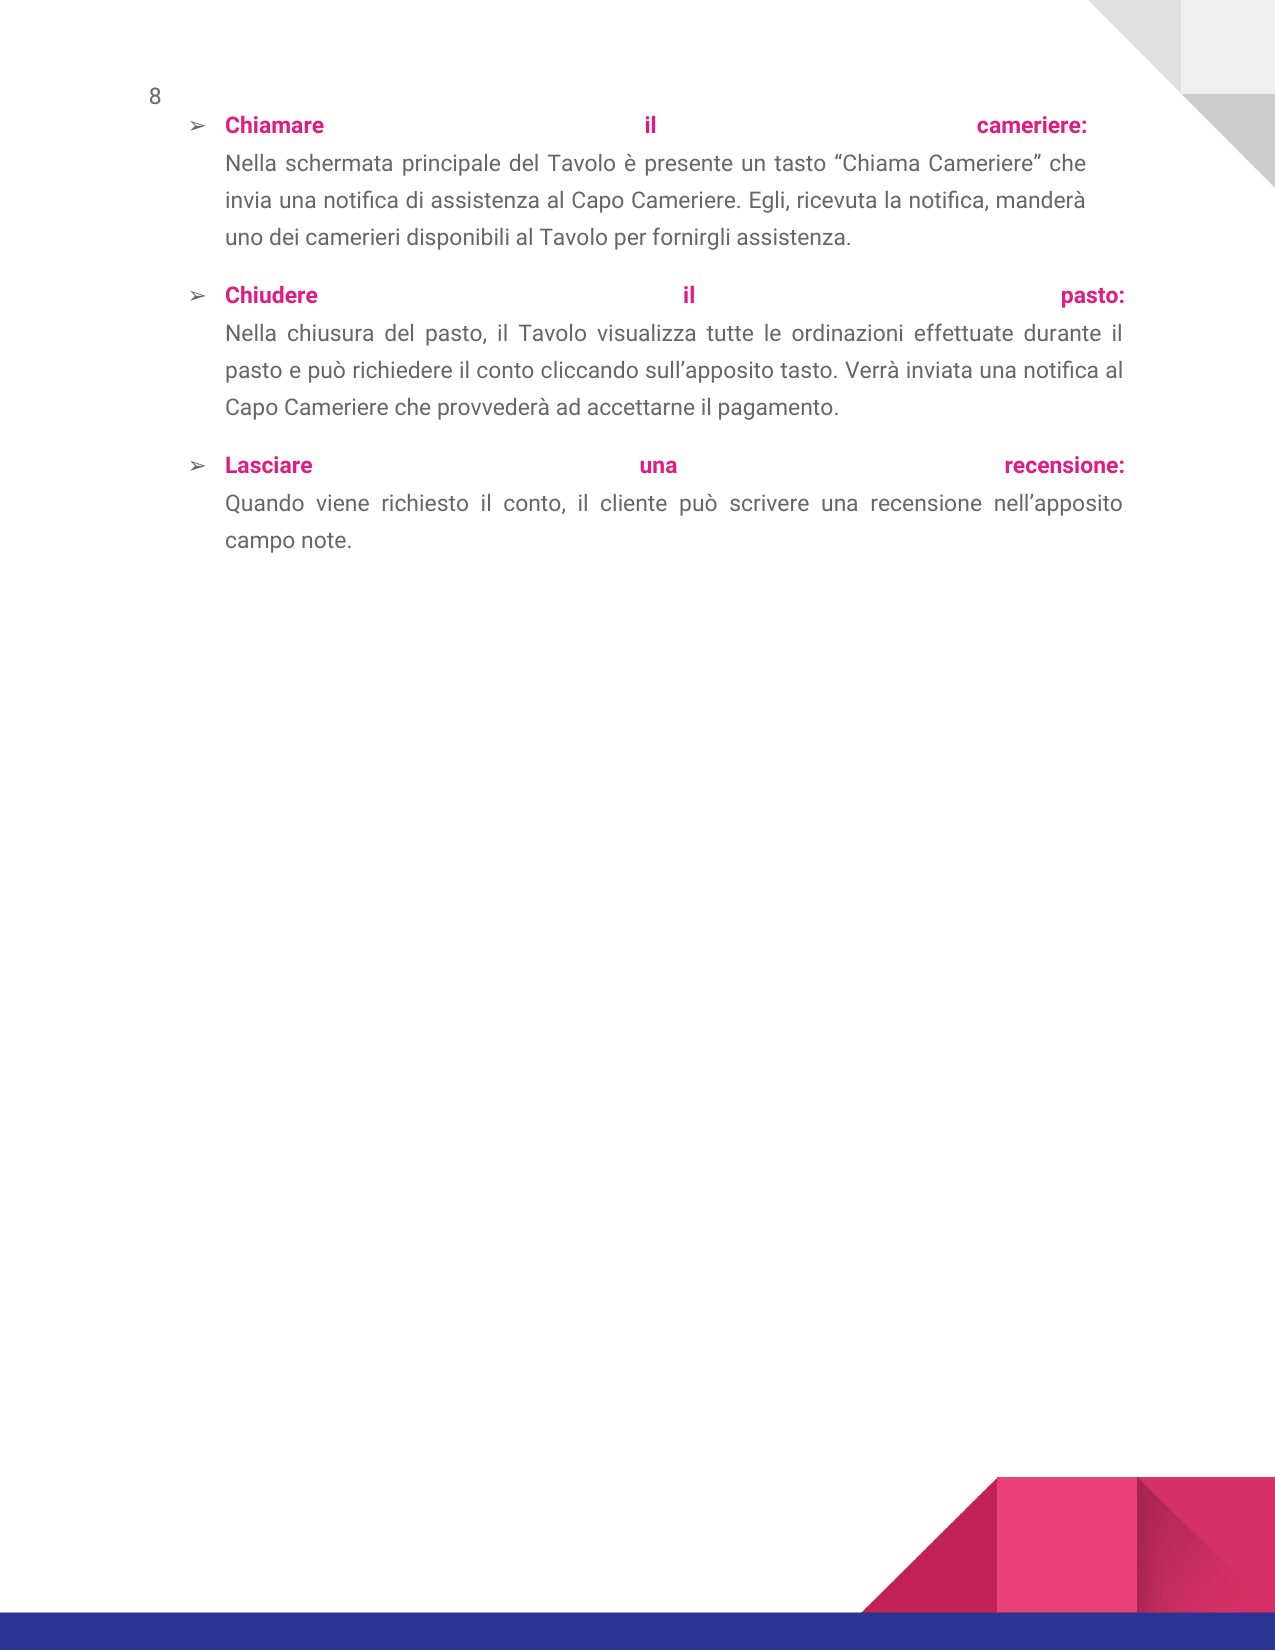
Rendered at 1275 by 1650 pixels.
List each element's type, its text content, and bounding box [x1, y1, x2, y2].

list Chiudere il pasto: Nella chiusura del pasto, il Tavolo visualizza tutte le ordinazioni effettuate durante il pasto e può richiedere il conto cliccando sull’apposito tasto. Verrà inviata una notifica al Capo Cameriere che provvederà ad accettarne il pagamento. [187, 282, 1125, 421]
picture [0, 1475, 1275, 1650]
list Lasciare una recensione: Quando viene richiesto il conto, il cliente può scrivere una recensione nell’apposito campo note. [187, 452, 1125, 554]
list Chiamare il cameriere: Nella schermata principale del Tavolo è presente un tasto “Chiama Cameriere” che invia una notifica di assistenza al Capo Cameriere. Egli, ricevuta la notifica, manderà uno dei camerieri disponibili al Tavolo per fornirgli assistenza. [187, 112, 1125, 251]
picture [1087, 0, 1275, 188]
